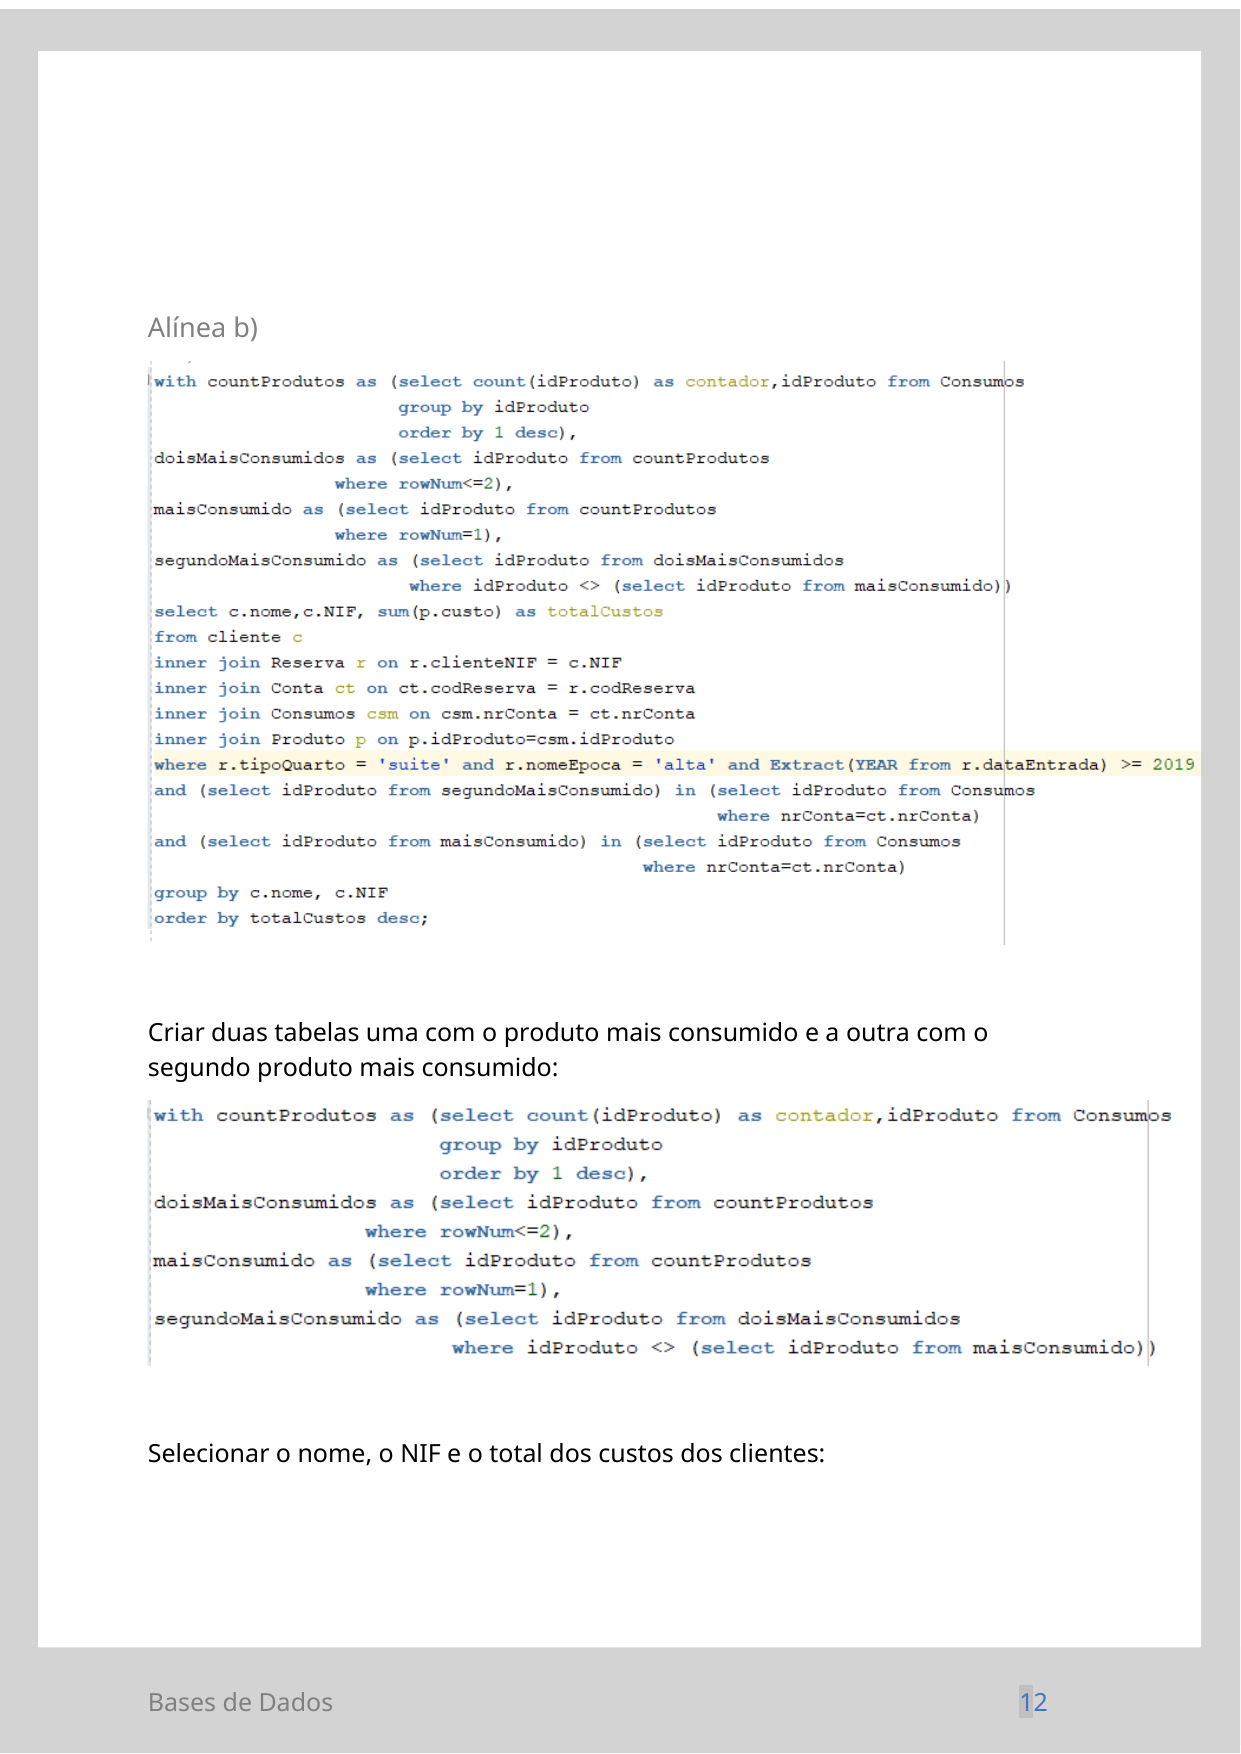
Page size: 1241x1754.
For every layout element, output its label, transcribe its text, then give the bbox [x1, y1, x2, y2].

text Criar duas tabelas uma com o produto mais consumido e a outra com o segundo produto mais consumido: [148, 1015, 1092, 1083]
text Selecionar o nome, o NIF e o total dos custos dos clientes: [148, 1436, 1092, 1470]
picture [147, 361, 1201, 945]
picture [147, 1100, 1195, 1366]
text Alínea b) [148, 308, 1092, 345]
